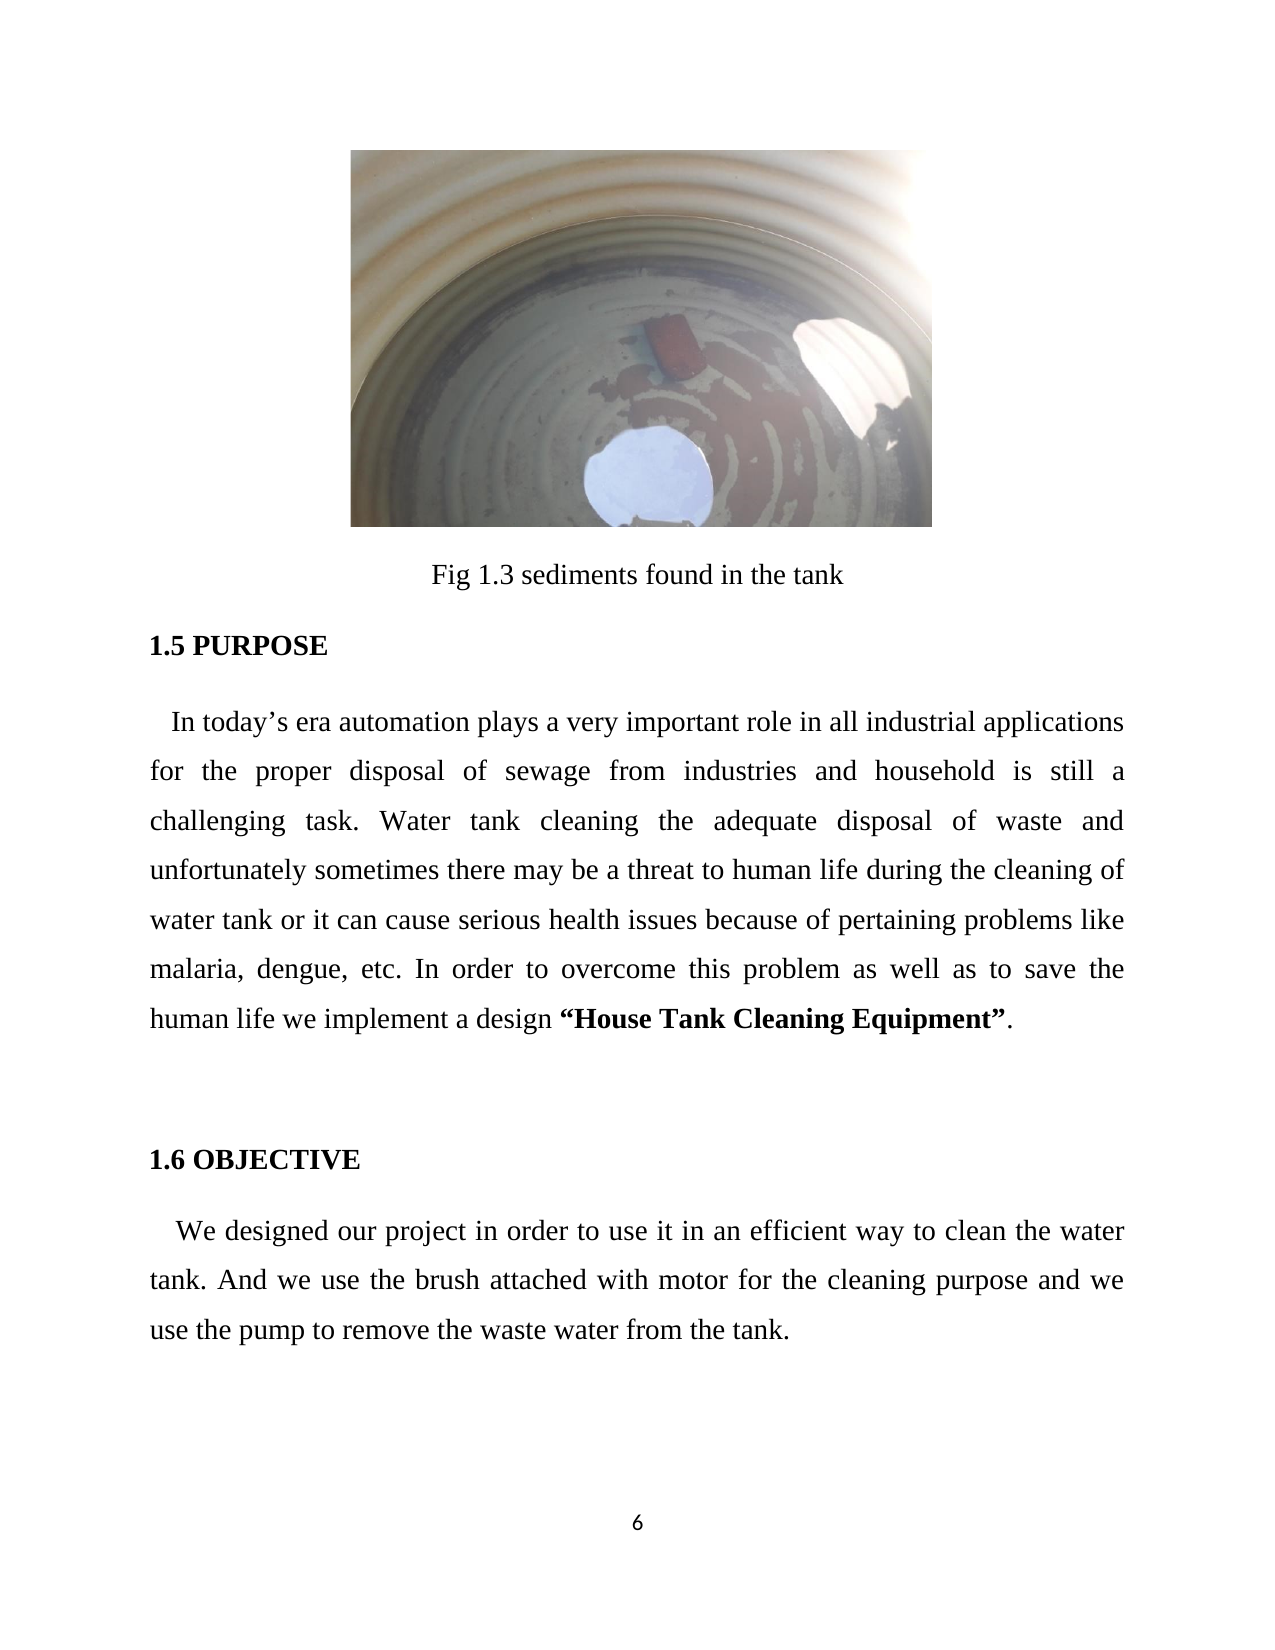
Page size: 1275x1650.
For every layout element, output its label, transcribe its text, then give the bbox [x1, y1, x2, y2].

text We designed our project in order to use it in an efficient way to clean the water tank. And we use the brush attached with motor for the cleaning purpose and we use the pump to remove the waste water from the tank. [148, 1213, 1126, 1346]
picture [350, 150, 932, 527]
text Fig 1.3 sediments found in the tank [150, 557, 1124, 591]
text In today’s era automation plays a very important role in all industrial applications for the proper disposal of sewage from industries and household is still a challenging task. Water tank cleaning the adequate disposal of waste and unfortunately sometimes there may be a threat to human life during the cleaning of water tank or it can cause serious health issues because of pertaining problems like malaria, dengue, etc. In order to overcome this problem as well as to save the human life we implement a design “House Tank Cleaning Equipment”. [148, 704, 1126, 1035]
subtitle 1.5 PURPOSE [148, 628, 1196, 661]
subtitle 1.6 OBJECTIVE [148, 1142, 1196, 1176]
